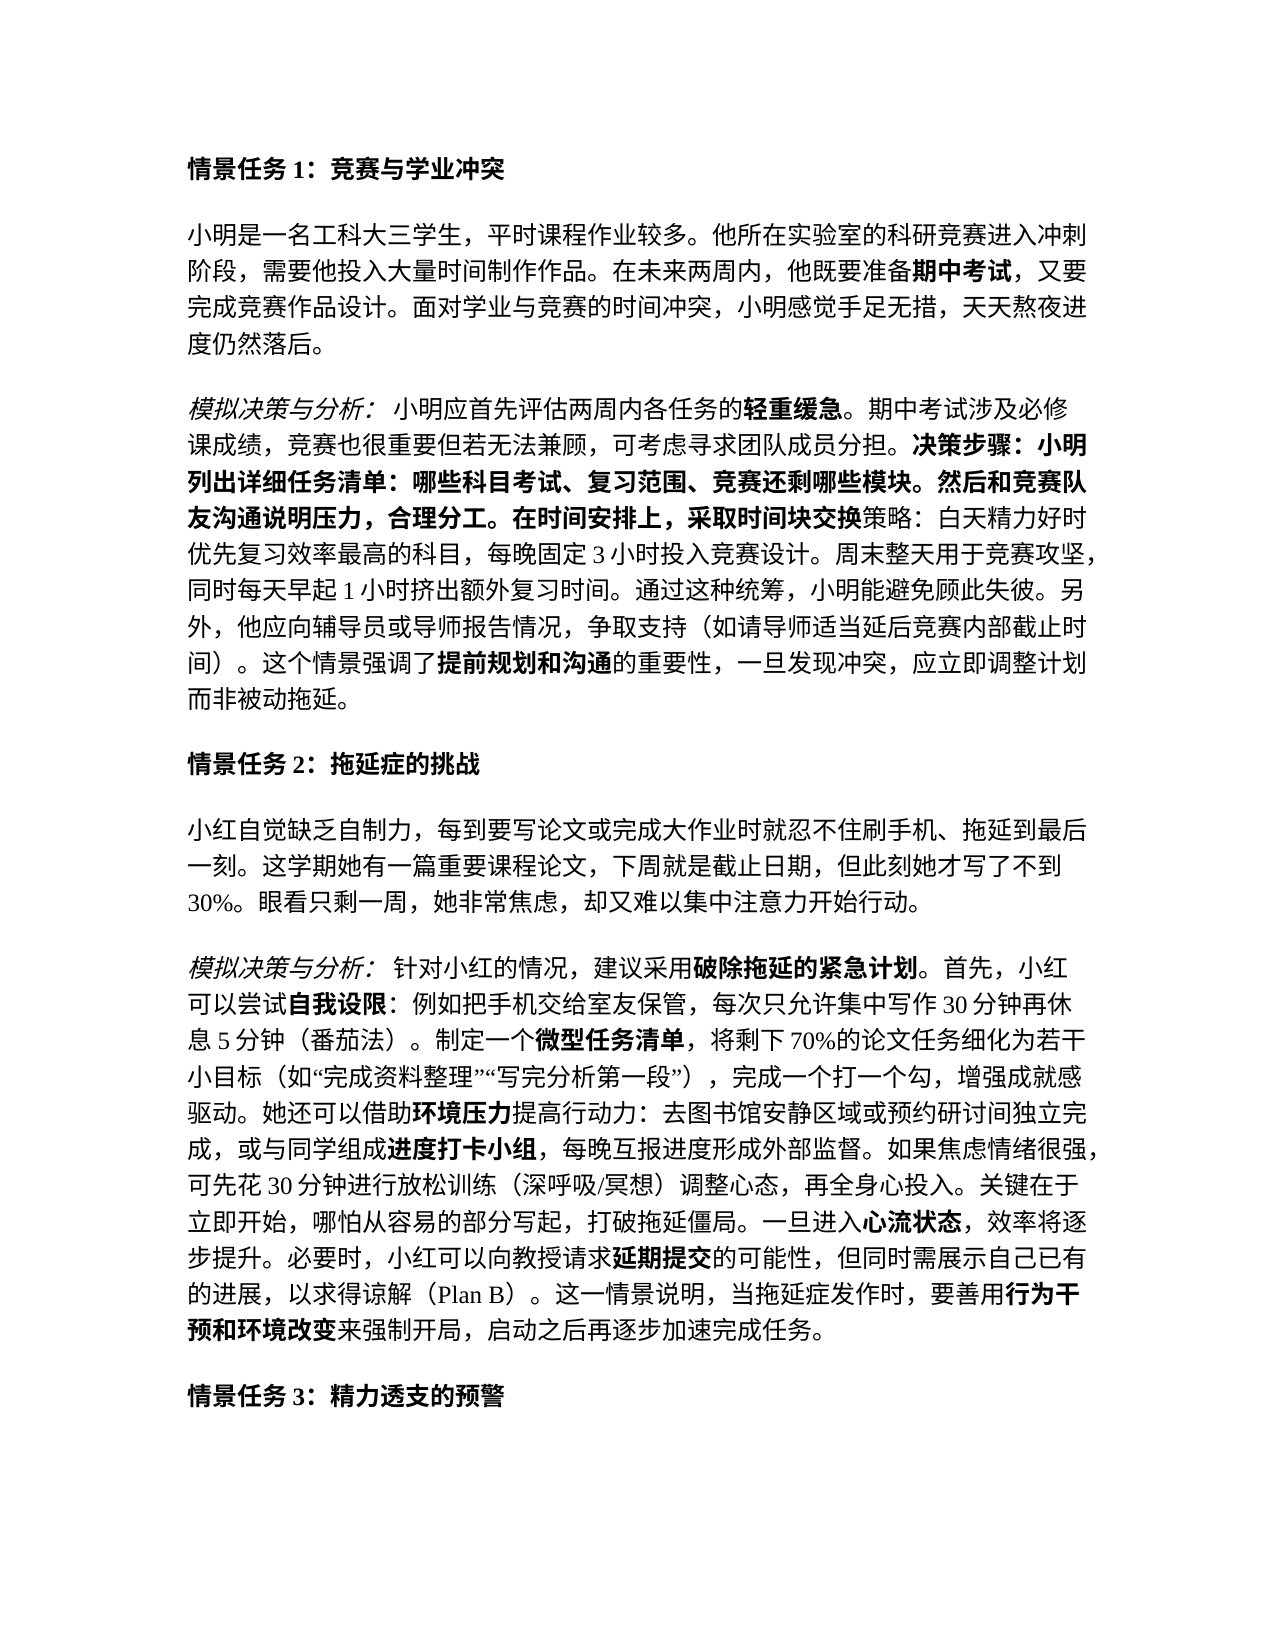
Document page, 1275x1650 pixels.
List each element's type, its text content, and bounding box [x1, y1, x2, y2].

text 情景任务3：精力透支的预警 [187, 1376, 1087, 1412]
text 模拟决策与分析： 针对小红的情况，建议采用破除拖延的紧急计划。首先，小红可以尝试自我设限：例如把手机交给室友保管，每次只允许集中写作30分钟再休息5分钟（番茄法）。制定一个微型任务清单，将剩下70%的论文任务细化为若干小目标（如“完成资料整理”“写完分析第一段”），完成一个打一个勾，增强成就感驱动。她还可以借助环境压力提高行动力：去图书馆安静区域或预约研讨间独立完成，或与同学组成进度打卡小组，每晚互报进度形成外部监督。如果焦虑情绪很强，可先花30分钟进行放松训练（深呼吸/冥想）调整心态，再全身心投入。关键在于立即开始，哪怕从容易的部分写起，打破拖延僵局。一旦进入心流状态，效率将逐步提升。必要时，小红可以向教授请求延期提交的可能性，但同时需展示自己已有的进展，以求得谅解（Plan B）。这一情景说明，当拖延症发作时，要善用行为干预和环境改变来强制开局，启动之后再逐步加速完成任务。 [187, 948, 1087, 1347]
text 情景任务1：竞赛与学业冲突 [187, 150, 1087, 186]
text 情景任务2：拖延症的挑战 [187, 745, 1087, 781]
text 模拟决策与分析： 小明应首先评估两周内各任务的轻重缓急。期中考试涉及必修课成绩，竞赛也很重要但若无法兼顾，可考虑寻求团队成员分担。决策步骤：小明列出详细任务清单：哪些科目考试、复习范围、竞赛还剩哪些模块。然后和竞赛队友沟通说明压力，合理分工。在时间安排上，采取时间块交换策略：白天精力好时优先复习效率最高的科目，每晚固定3小时投入竞赛设计。周末整天用于竞赛攻坚，同时每天早起1小时挤出额外复习时间。通过这种统筹，小明能避免顾此失彼。另外，他应向辅导员或导师报告情况，争取支持（如请导师适当延后竞赛内部截止时间）。这个情景强调了提前规划和沟通的重要性，一旦发现冲突，应立即调整计划而非被动拖延。 [187, 389, 1087, 716]
text 小明是一名工科大三学生，平时课程作业较多。他所在实验室的科研竞赛进入冲刺阶段，需要他投入大量时间制作作品。在未来两周内，他既要准备期中考试，又要完成竞赛作品设计。面对学业与竞赛的时间冲突，小明感觉手足无措，天天熬夜进度仍然落后。 [187, 215, 1087, 360]
text 小红自觉缺乏自制力，每到要写论文或完成大作业时就忍不住刷手机、拖延到最后一刻。这学期她有一篇重要课程论文，下周就是截止日期，但此刻她才写了不到30%。眼看只剩一周，她非常焦虑，却又难以集中注意力开始行动。 [187, 810, 1087, 919]
